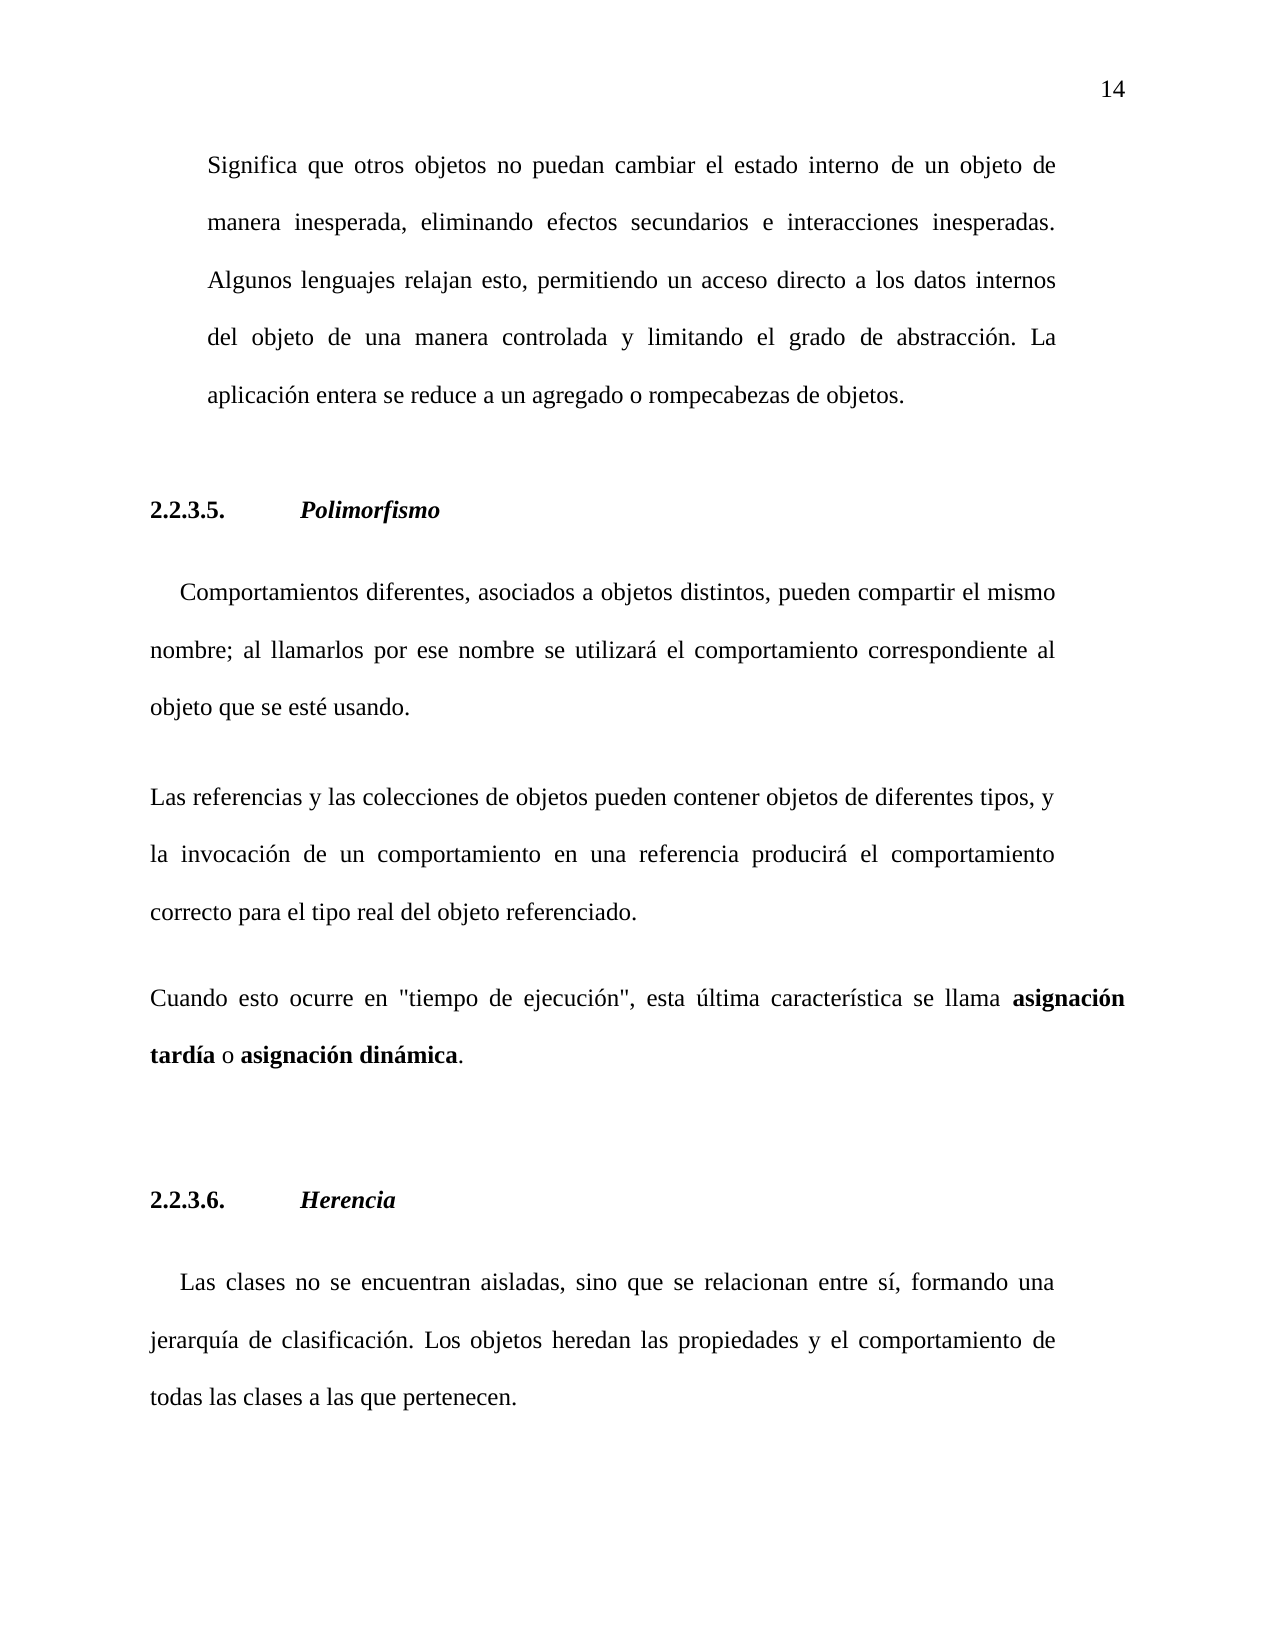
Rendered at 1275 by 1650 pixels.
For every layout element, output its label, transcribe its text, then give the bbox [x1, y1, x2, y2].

subtitle Comportamientos diferentes, asociados a objetos distintos, pueden compartir el mismo nombre; al llamarlos por ese nombre se utilizará el comportamiento correspondiente al objeto que se esté usando. [150, 577, 1056, 721]
subtitle Las clases no se encuentran aisladas, sino que se relacionan entre sí, formando una jerarquía de clasificación. Los objetos heredan las propiedades y el comportamiento de todas las clases a las que pertenecen. [150, 1267, 1056, 1411]
subtitle Herencia [150, 1185, 1125, 1213]
subtitle Polimorfismo [150, 495, 1125, 524]
text Significa que otros objetos no puedan cambiar el estado interno de un objeto de manera inesperada, eliminando efectos secundarios e interacciones inesperadas. Algunos lenguajes relajan esto, permitiendo un acceso directo a los datos internos del objeto de una manera controlada y limitando el grado de abstracción. La aplicación entera se reduce a un agregado o rompecabezas de objetos. [207, 150, 1056, 409]
text Las referencias y las colecciones de objetos pueden contener objetos de diferentes tipos, y la invocación de un comportamiento en una referencia producirá el comportamiento correcto para el tipo real del objeto referenciado. [150, 782, 1056, 926]
text Cuando esto ocurre en "tiempo de ejecución", esta última característica se llama asignación tardía o asignación dinámica. [150, 983, 1125, 1069]
